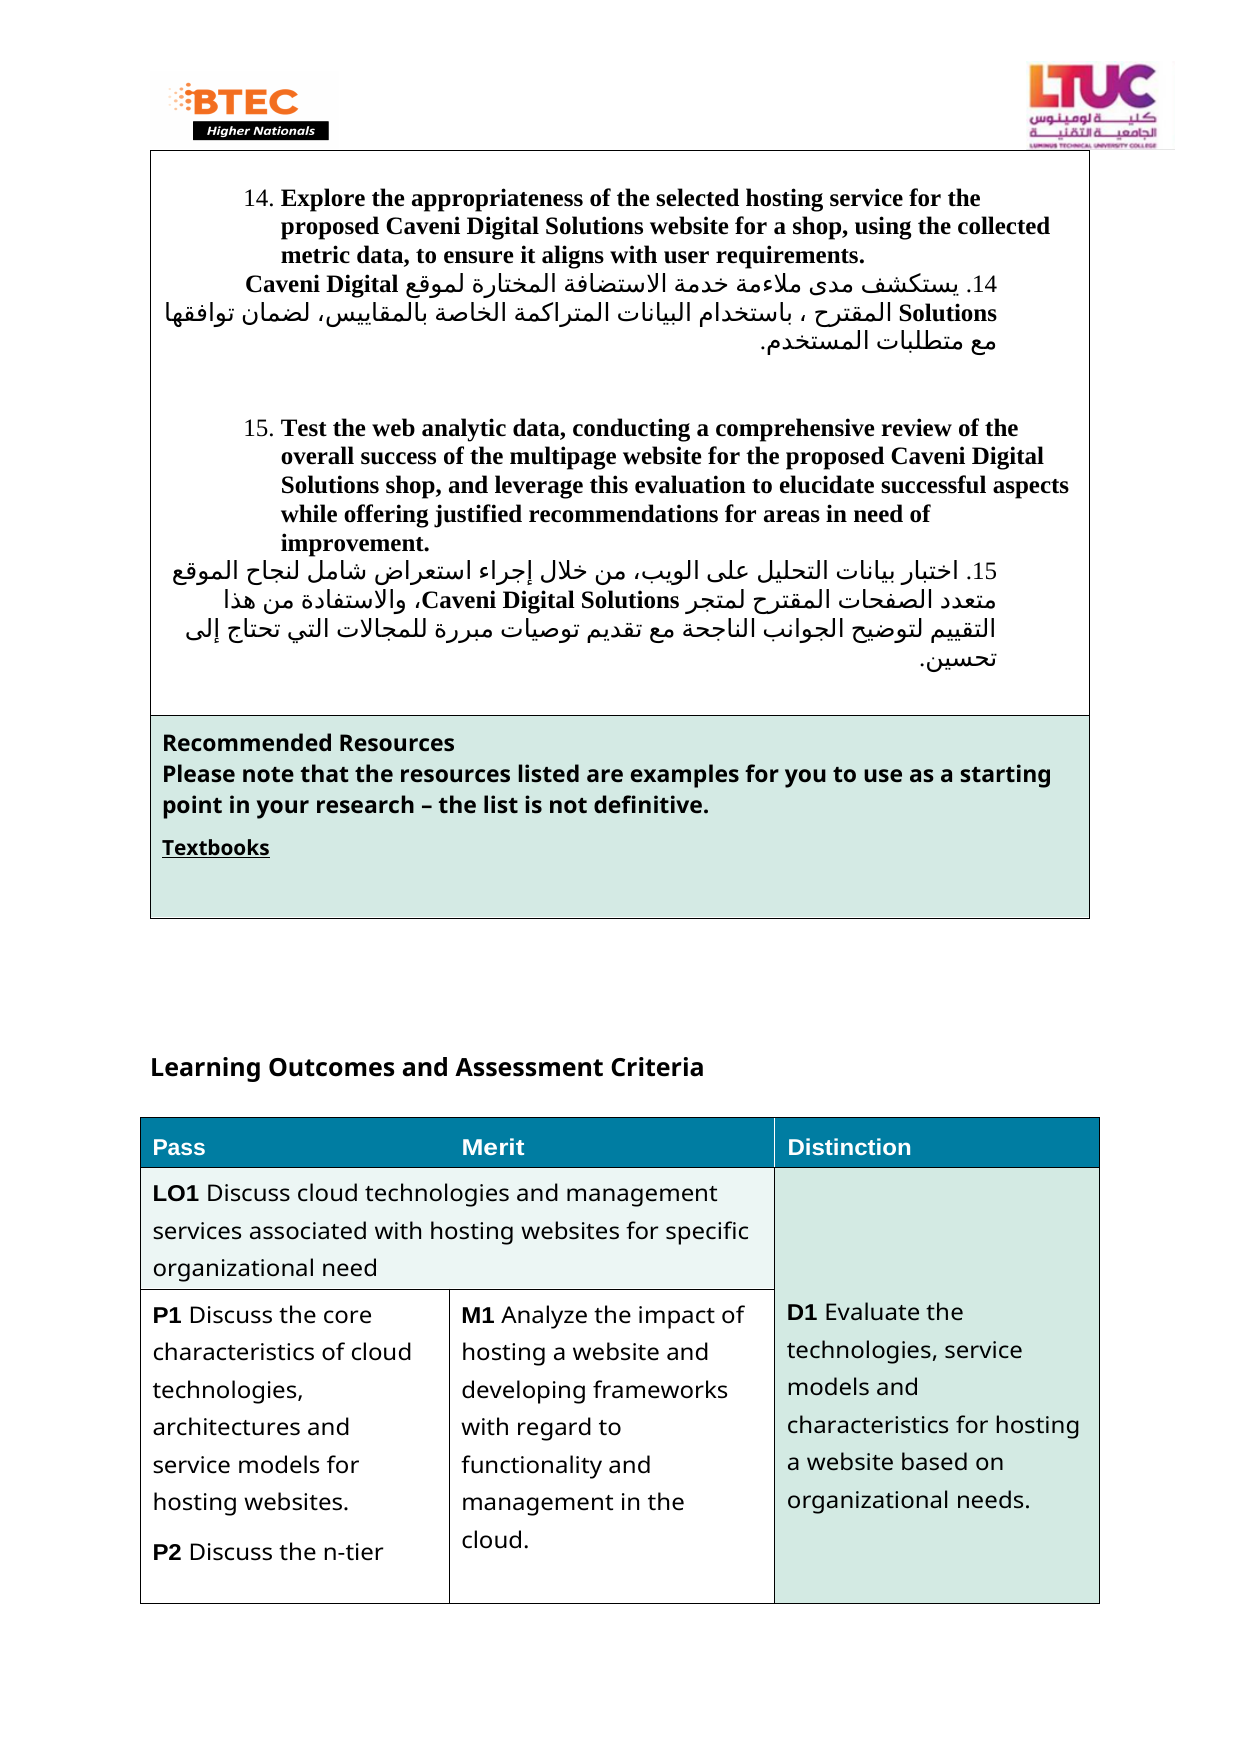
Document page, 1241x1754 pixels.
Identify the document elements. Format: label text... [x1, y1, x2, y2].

table_header Pass [141, 1118, 449, 1167]
table_cell Recommended Resources Please note that the resources listed are examples for you to use as a starting point in your research – the list is not definitive. Textbooks [151, 716, 1089, 917]
picture [1026, 61, 1175, 151]
table_cell LO1 Discuss cloud technologies and management services associated with hosting websites for specific organizational need [141, 1168, 774, 1288]
table_header Distinction [775, 1118, 1099, 1167]
table_cell D1 Evaluate the technologies, service models and characteristics for hosting a website based on organizational needs. [775, 1168, 1099, 1603]
table_cell M1 Analyze the impact of hosting a website and developing frameworks with regard to functionality and management in the cloud. [450, 1290, 774, 1603]
text Learning Outcomes and Assessment Criteria [150, 1049, 1090, 1083]
picture [150, 71, 339, 149]
table_header Merit [449, 1118, 774, 1167]
